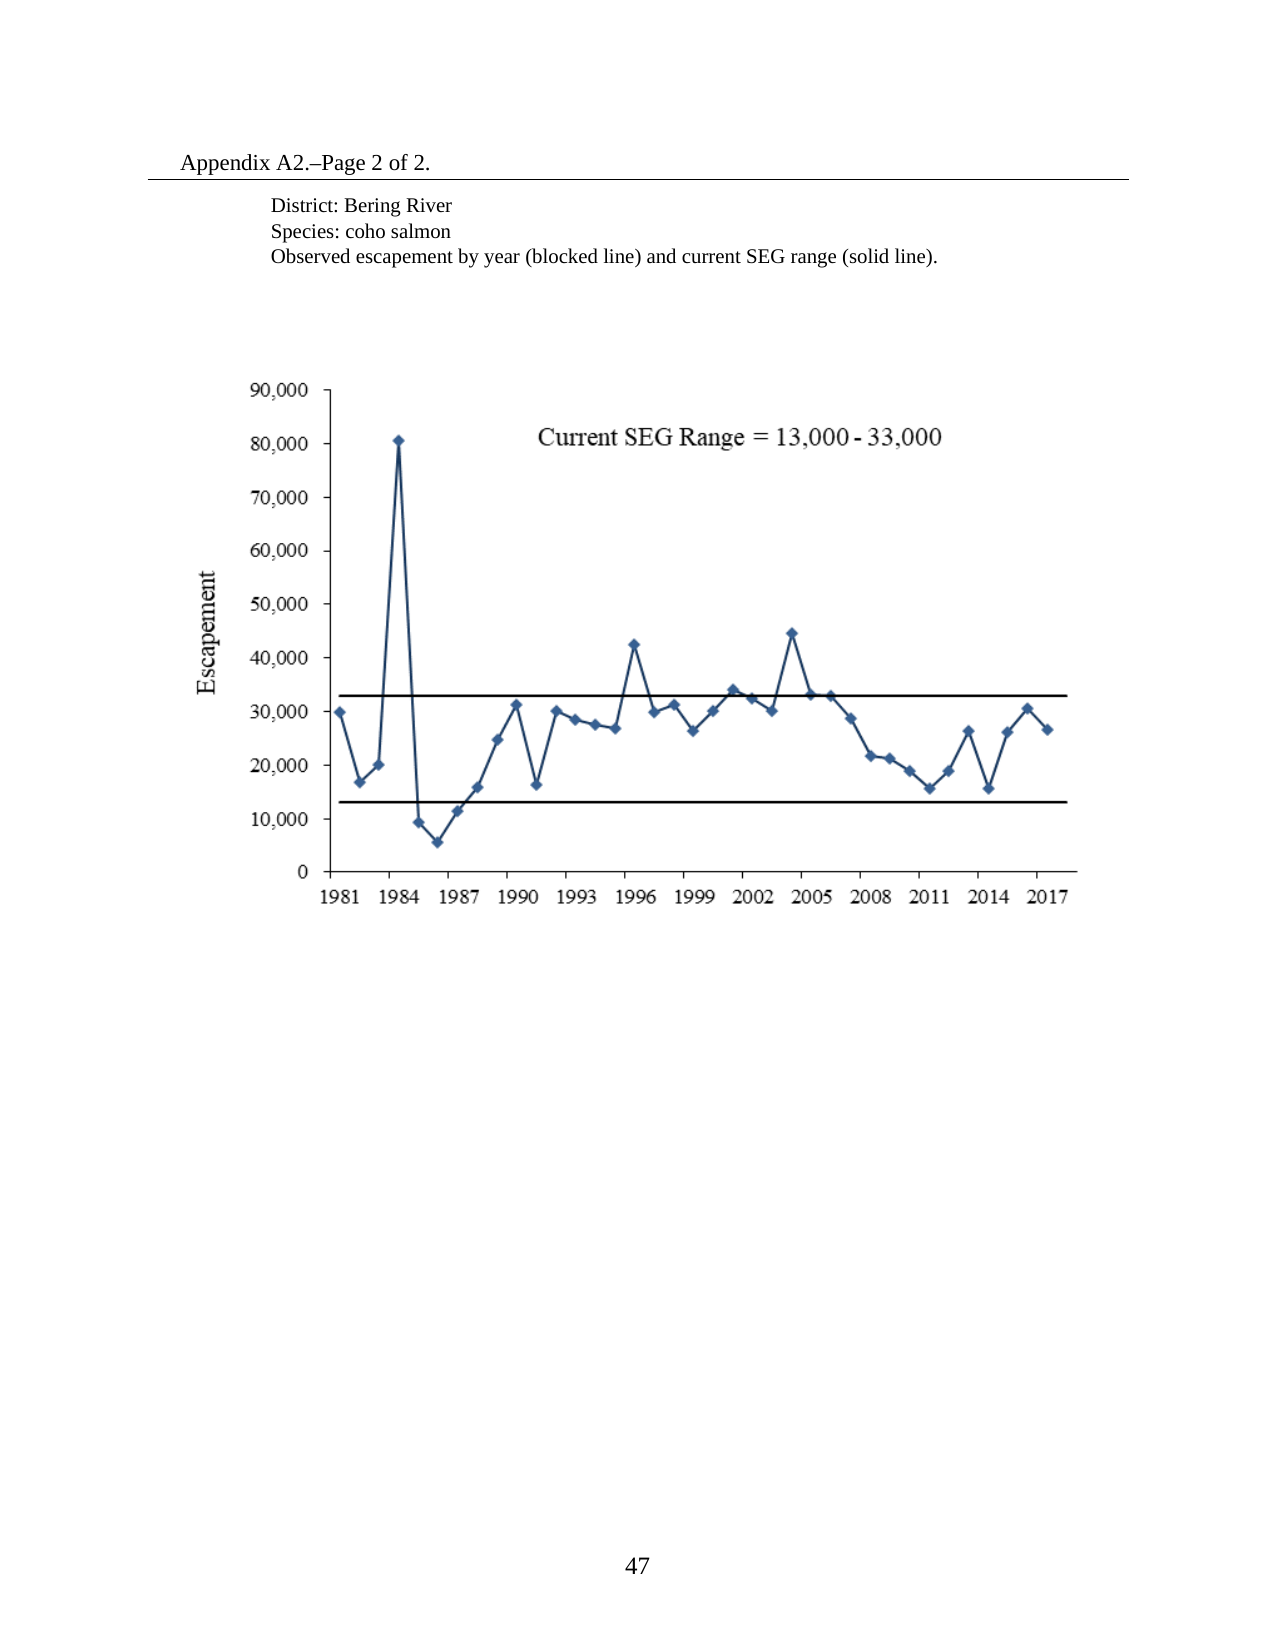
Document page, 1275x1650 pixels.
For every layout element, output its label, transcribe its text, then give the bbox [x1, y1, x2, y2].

picture [157, 333, 1104, 965]
table_cell Species: coho salmon [148, 219, 1129, 245]
table_header District: Bering River [148, 180, 1129, 218]
table_cell Observed escapement by year (blocked line) and current SEG range (solid line). [148, 245, 1129, 270]
text Appendix A2.–Page 2 of 2. [180, 149, 1139, 176]
